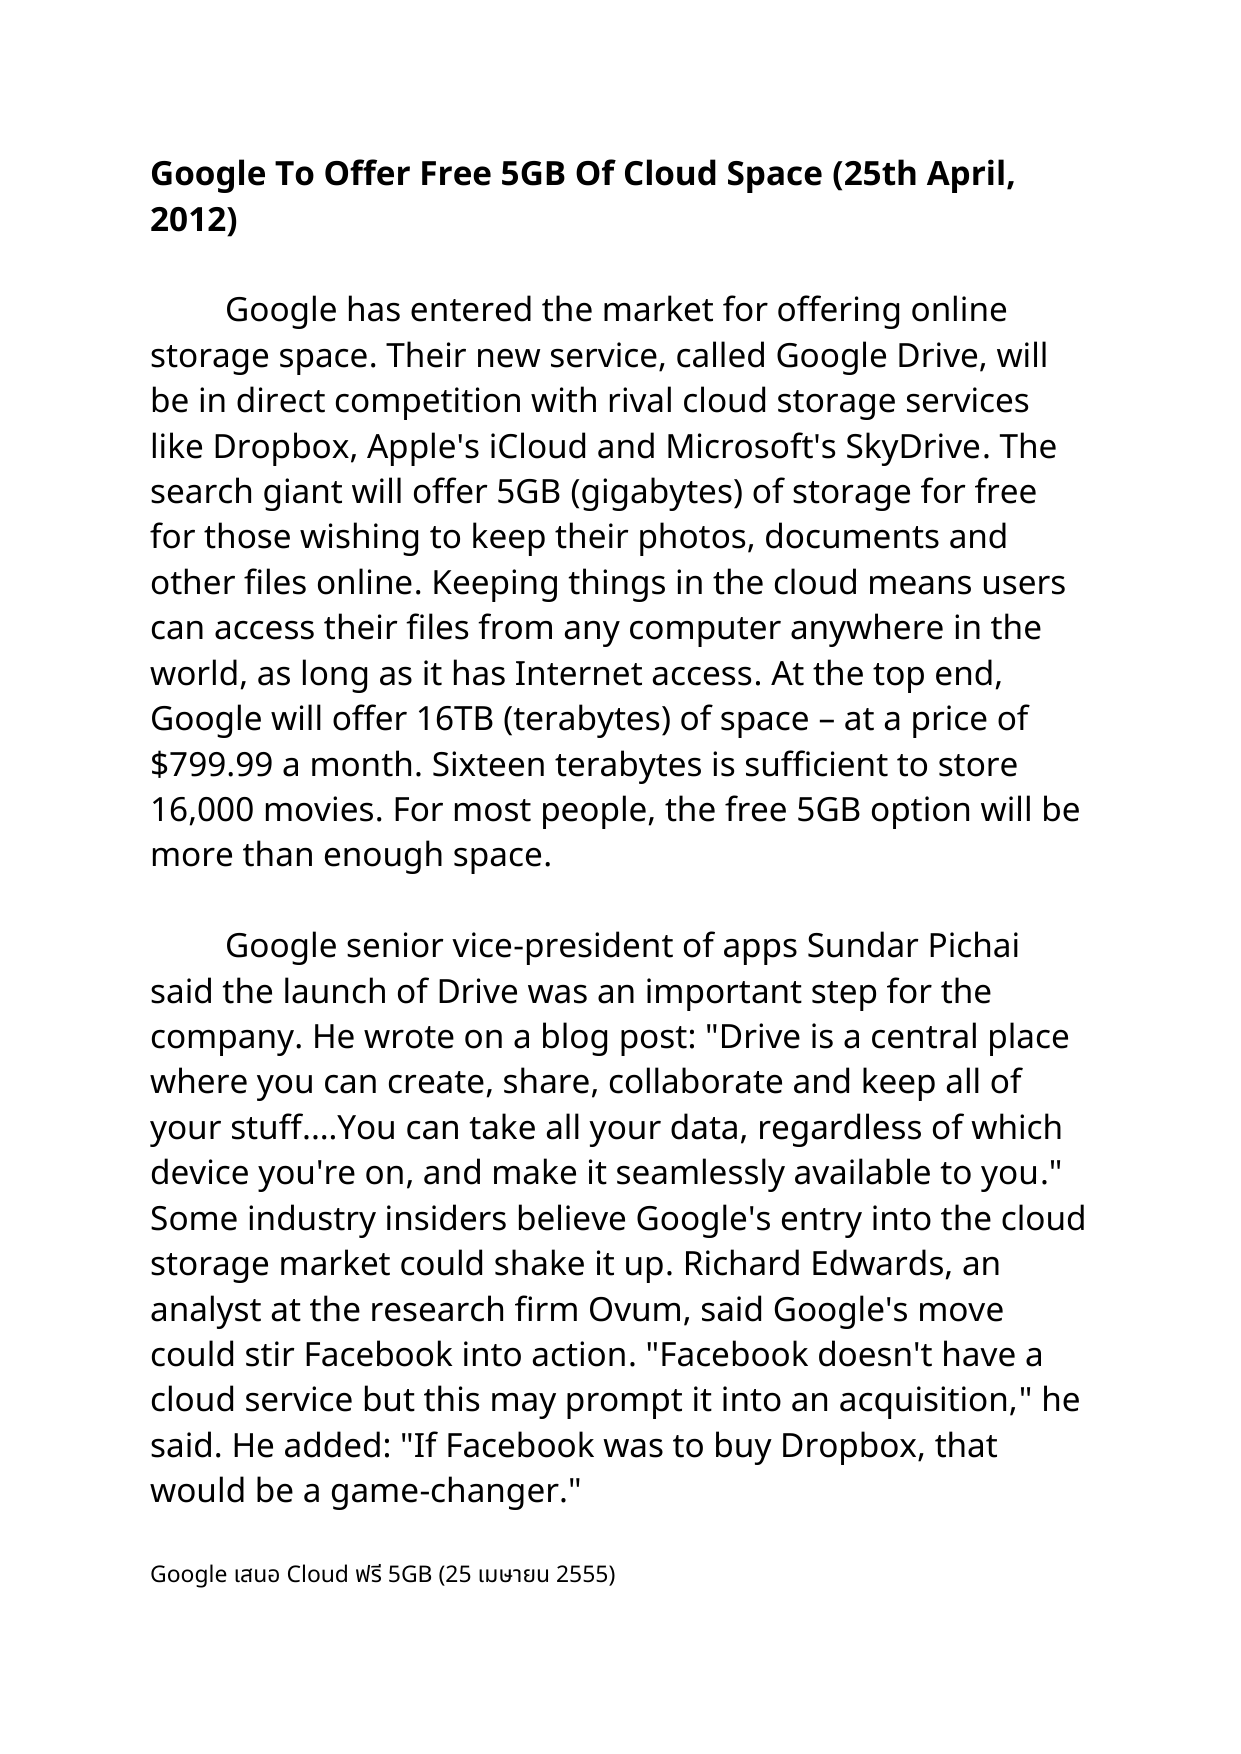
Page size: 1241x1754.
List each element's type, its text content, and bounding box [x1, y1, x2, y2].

text Google เสนอ Cloud ฟรี 5GB (25 เมษายน 2555) [150, 1558, 1090, 1593]
text Google senior vice-president of apps Sundar Pichai said the launch of Drive was an important step for the company. He wrote on a blog post: "Drive is a central place where you can create, share, collaborate and keep all of your stuff.…You can take all your data, regardless of which device you're on, and make it seamlessly available to you." Some industry insiders believe Google's entry into the cloud storage market could shake it up. Richard Edwards, an analyst at the research firm Ovum, said Google's move could stir Facebook into action. "Facebook doesn't have a cloud service but this may prompt it into an acquisition," he said. He added: "If Facebook was to buy Dropbox, that would be a game-changer." [150, 922, 1090, 1512]
text Google To Offer Free 5GB Of Cloud Space (25th April, 2012) [150, 150, 1090, 241]
text Google has entered the market for offering online storage space. Their new service, called Google Drive, will be in direct competition with rival cloud storage services like Dropbox, Apple's iCloud and Microsoft's SkyDrive. The search giant will offer 5GB (gigabytes) of storage for free for those wishing to keep their photos, documents and other files online. Keeping things in the cloud means users can access their files from any computer anywhere in the world, as long as it has Internet access. At the top end, Google will offer 16TB (terabytes) of space – at a price of $799.99 a month. Sixteen terabytes is sufficient to store 16,000 movies. For most people, the free 5GB option will be more than enough space. [150, 286, 1090, 877]
